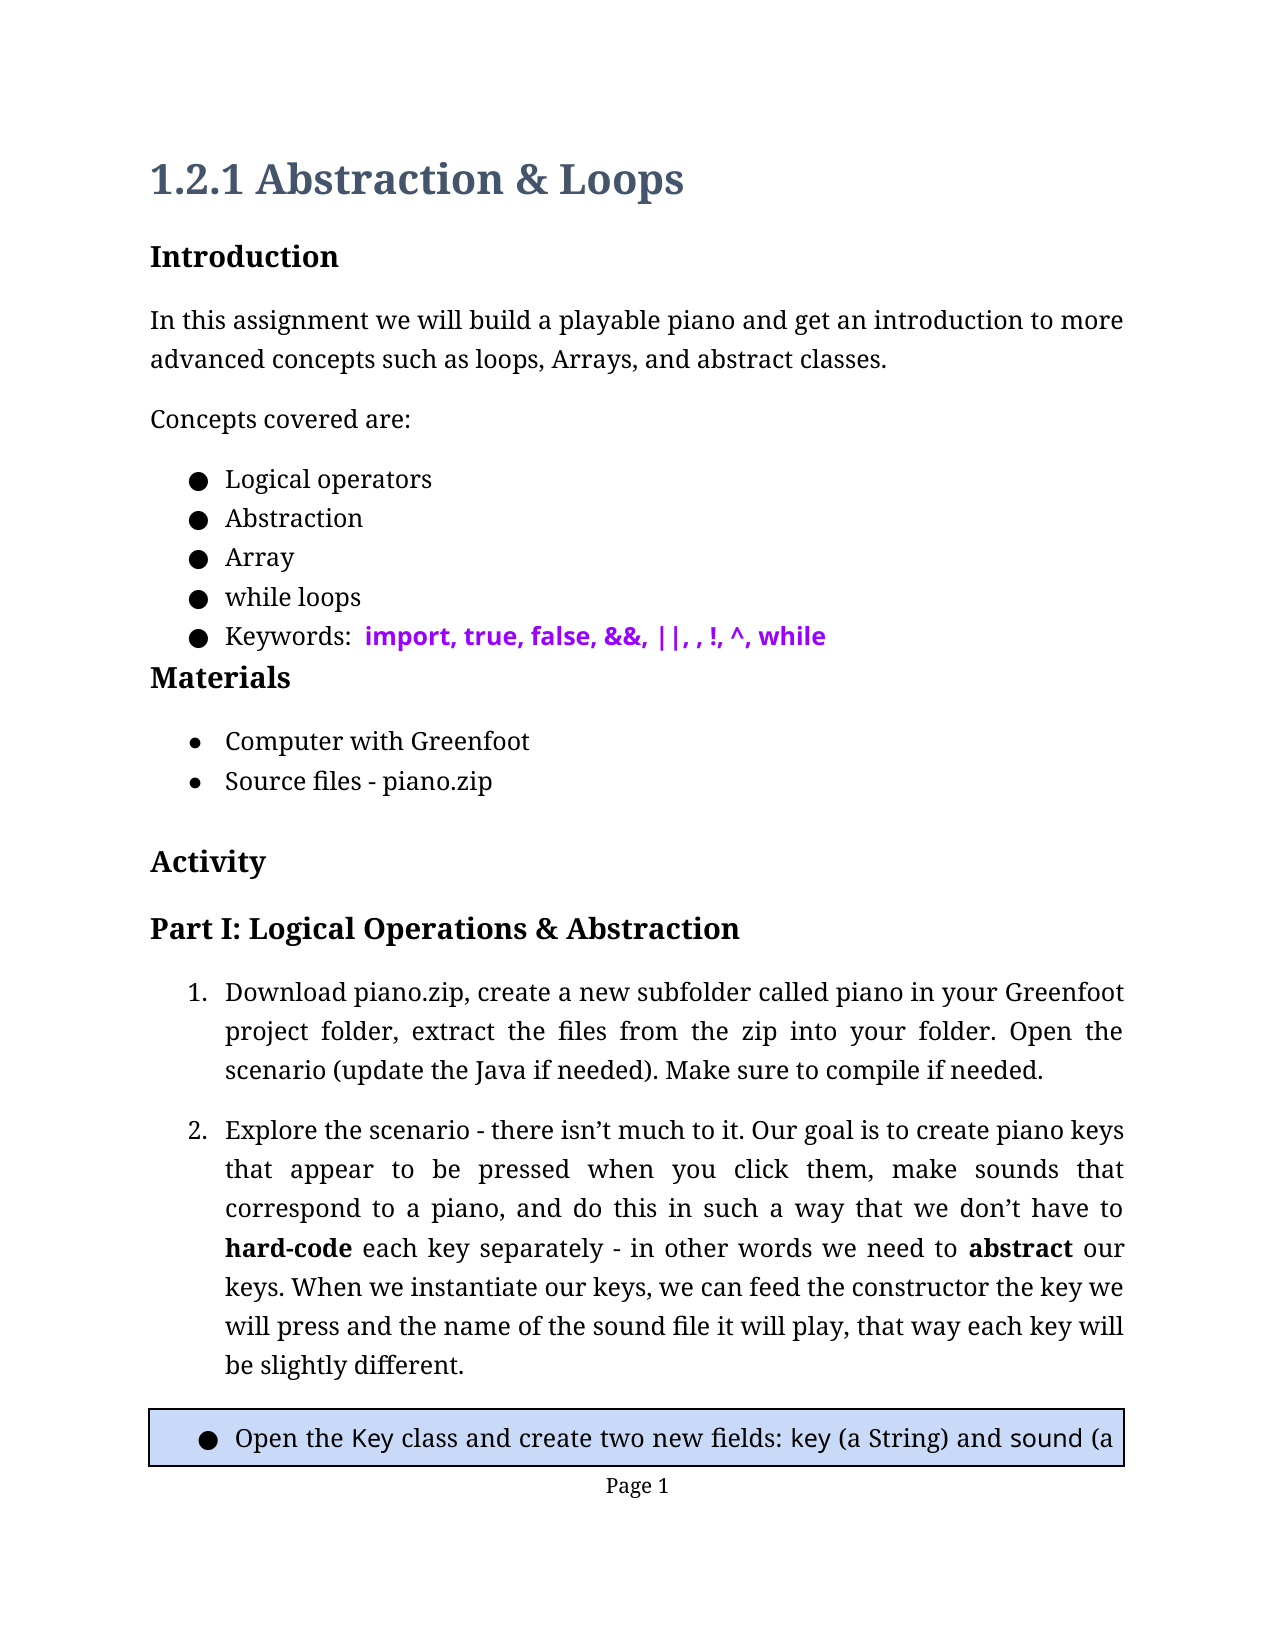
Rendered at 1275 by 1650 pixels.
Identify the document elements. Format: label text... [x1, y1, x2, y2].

text 1.2.1 Abstraction & Loops [150, 150, 1125, 207]
list while loops [187, 579, 1125, 613]
text In this assignment we will build a playable piano and get an introduction to more advanced concepts such as loops, Arrays, and abstract classes. [150, 302, 1125, 376]
list Keywords: import, true, false, &&, ||, , !, ^, while [187, 618, 1125, 652]
text Concepts covered are: [150, 402, 1125, 436]
list Computer with Greenfoot [187, 724, 1125, 758]
list Array [187, 540, 1125, 574]
list Abstraction [187, 501, 1125, 535]
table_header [150, 1410, 1123, 1465]
text Activity [150, 841, 1125, 881]
list Explore the scenario - there isn’t much to it. Our goal is to create piano keys that appear to be pressed when you click them, make sounds that correspond to a piano, and do this in such a way that we don’t have to hard-code each key separately - in other words we need to abstract our keys. When we instantiate our keys, we can feed the constructor the key we will press and the name of the sound file it will play, that way each key will be slightly different. [187, 1113, 1125, 1382]
text Part I: Logical Operations & Abstraction [150, 908, 1125, 948]
list Source files - piano.zip [187, 763, 1125, 797]
text Introduction [150, 236, 1125, 276]
list Download piano.zip, create a new subfolder called piano in your Greenfoot project folder, extract the files from the zip into your folder. Open the scenario (update the Java if needed). Make sure to compile if needed. [187, 974, 1125, 1087]
list Logical operators [187, 462, 1125, 496]
text Materials [150, 657, 1125, 697]
